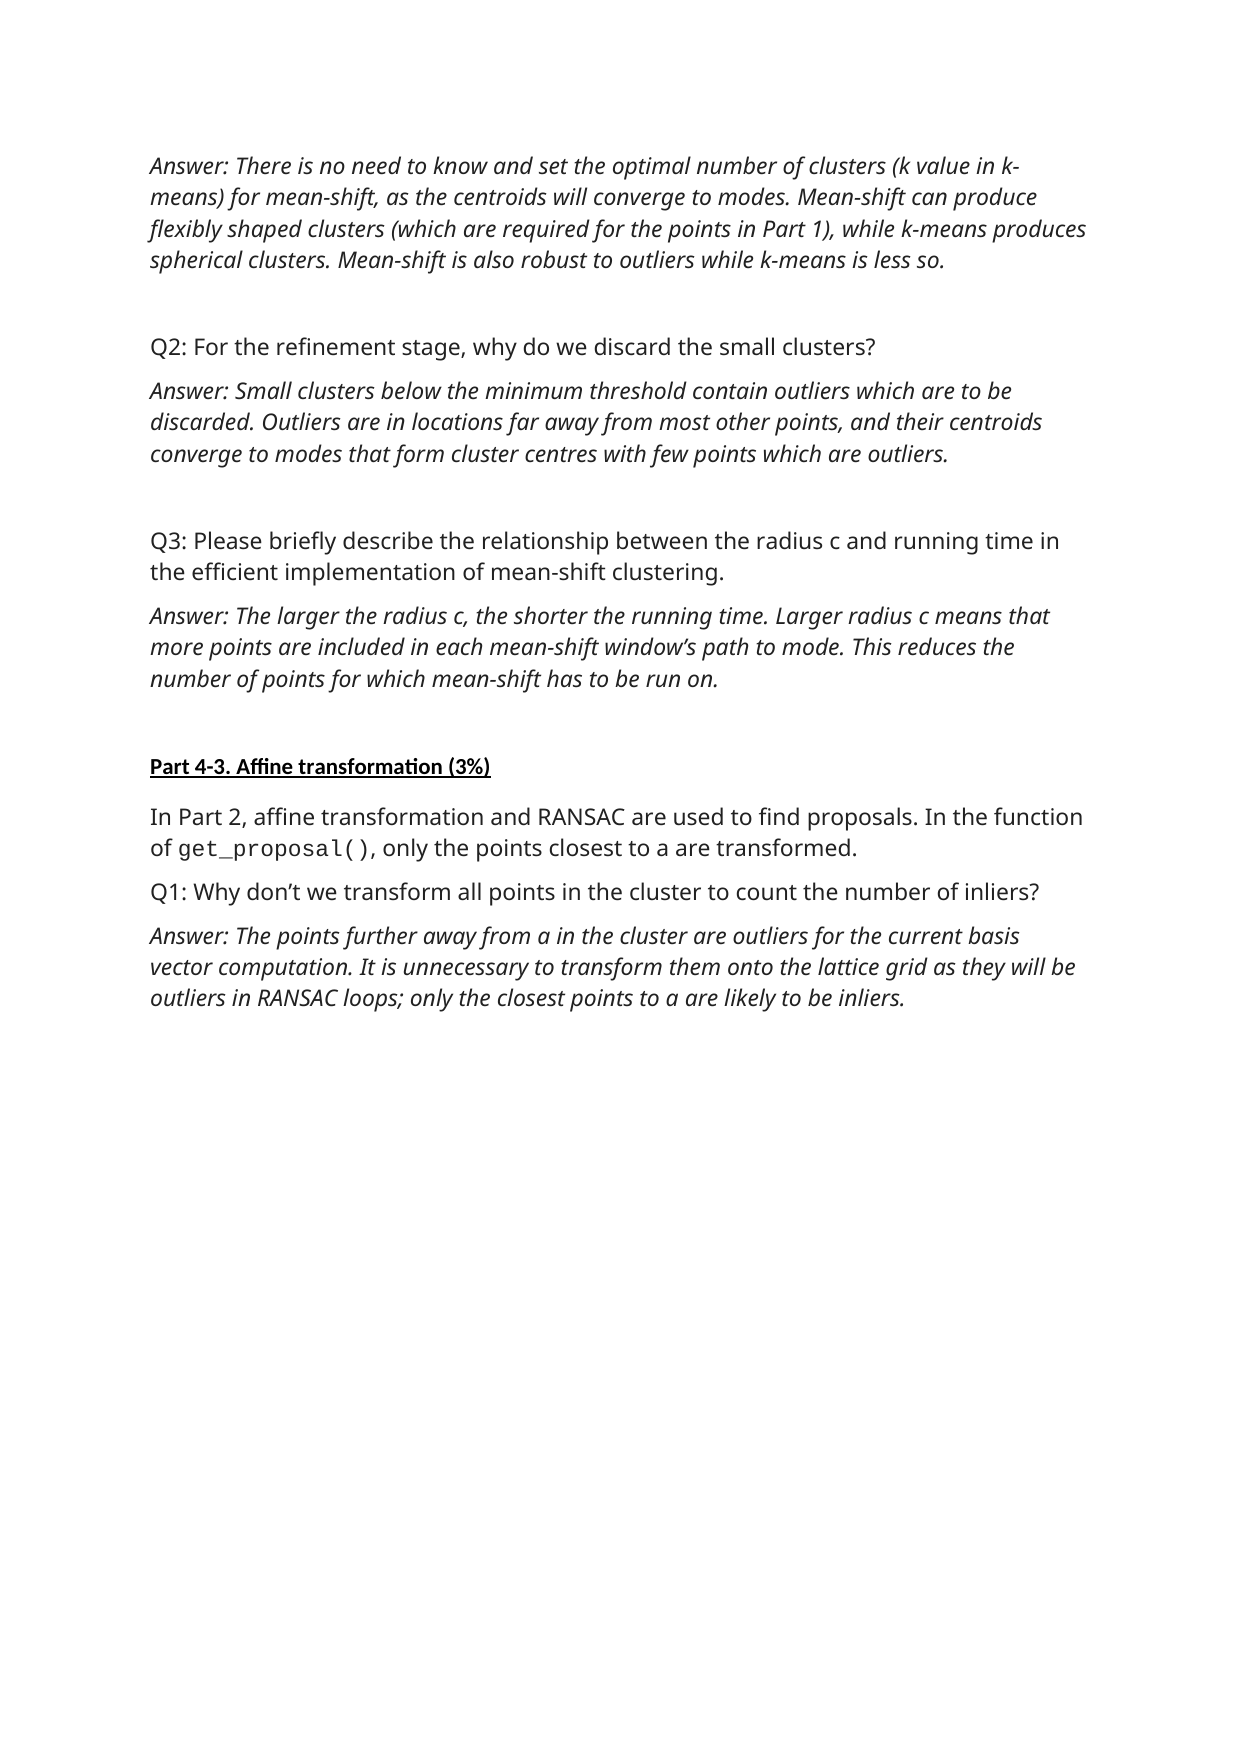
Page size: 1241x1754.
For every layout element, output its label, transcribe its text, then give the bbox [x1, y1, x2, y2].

text Answer: The points further away from a in the cluster are outliers for the current basis vector computation. It is unnecessary to transform them onto the lattice grid as they will be outliers in RANSAC loops; only the closest points to a are likely to be inliers. [150, 920, 1090, 1013]
text Q3: Please briefly describe the relationship between the radius c and running time in the efficient implementation of mean-shift clustering. [150, 525, 1090, 587]
text In Part 2, affine transformation and RANSAC are used to find proposals. In the function of get_proposal(), only the points closest to a are transformed. [150, 801, 1090, 863]
text Q1: Why don’t we transform all points in the cluster to count the number of inliers? [150, 876, 1090, 907]
text Answer: The larger the radius c, the shorter the running time. Larger radius c means that more points are included in each mean-shift window’s path to mode. This reduces the number of points for which mean-shift has to be run on. [150, 600, 1090, 694]
text Answer: Small clusters below the minimum threshold contain outliers which are to be discarded. Outliers are in locations far away from most other points, and their centroids converge to modes that form cluster centres with few points which are outliers. [150, 375, 1090, 469]
text Part 4-3. Affine transformation (3%) [150, 752, 1090, 780]
text Answer: There is no need to know and set the optimal number of clusters (k value in k-means) for mean-shift, as the centroids will converge to modes. Mean-shift can produce flexibly shaped clusters (which are required for the points in Part 1), while k-means produces spherical clusters. Mean-shift is also robust to outliers while k-means is less so. [150, 150, 1090, 275]
text Q2: For the refinement stage, why do we discard the small clusters? [150, 331, 1090, 362]
